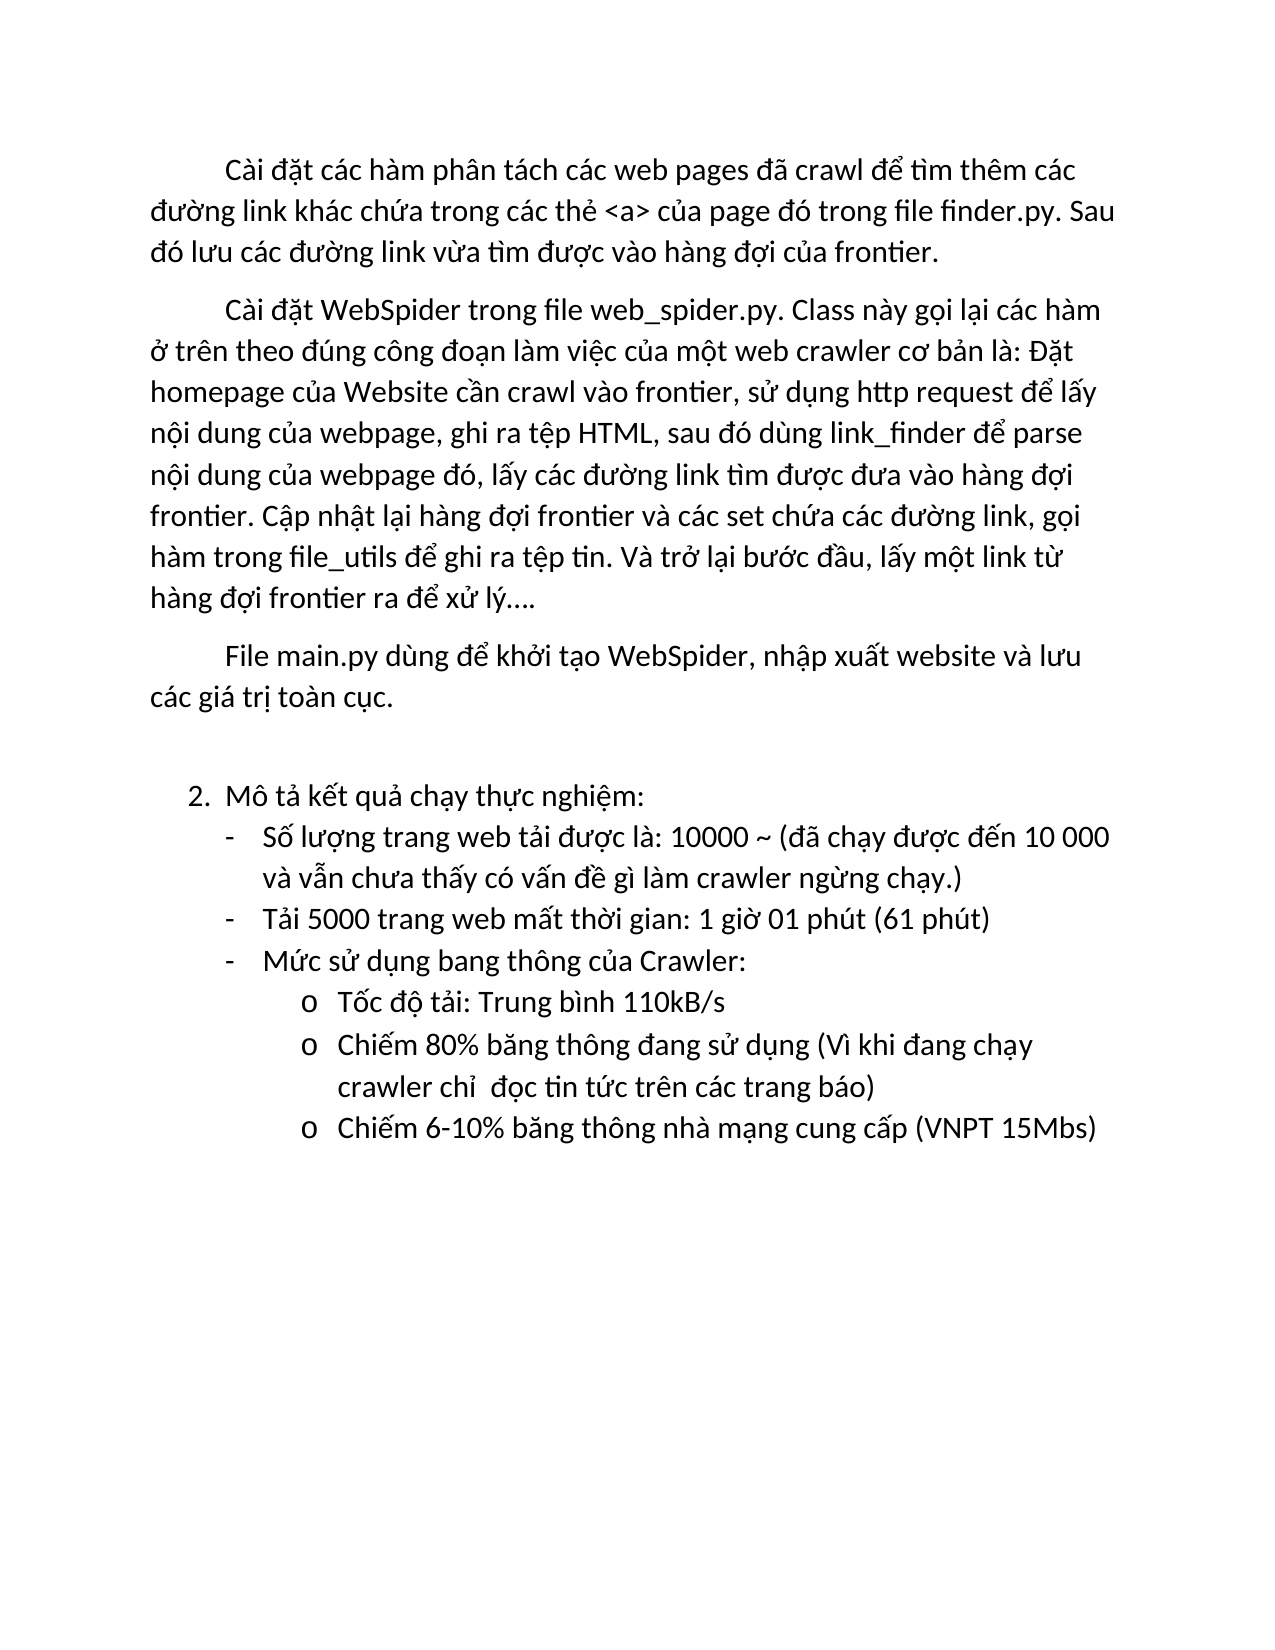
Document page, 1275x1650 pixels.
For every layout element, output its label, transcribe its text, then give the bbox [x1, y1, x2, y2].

list Mô tả kết quả chạy thực nghiệm: [187, 776, 1125, 814]
list Tải 5000 trang web mất thời gian: 1 giờ 01 phút (61 phút) [225, 899, 1125, 938]
list Chiếm 80% băng thông đang sử dụng (Vì khi đang chạy crawler chỉ đọc tin tức trên các trang báo) [300, 1024, 1125, 1105]
list Số lượng trang web tải được là: 10000 ~ (đã chạy được đến 10 000 và vẫn chưa thấy có vấn đề gì làm crawler ngừng chạy.) [225, 817, 1125, 896]
text File main.py dùng để khởi tạo WebSpider, nhập xuất website và lưu các giá trị toàn cục. [150, 636, 1125, 715]
list Tốc độ tải: Trung bình 110kB/s [300, 982, 1125, 1021]
text Cài đặt các hàm phân tách các web pages đã crawl để tìm thêm các đường link khác chứa trong các thẻ <a> của page đó trong file finder.py. Sau đó lưu các đường link vừa tìm được vào hàng đợi của frontier. [150, 150, 1125, 270]
list Chiếm 6-10% băng thông nhà mạng cung cấp (VNPT 15Mbs) [300, 1108, 1125, 1148]
list Mức sử dụng bang thông của Crawler: [225, 941, 1125, 979]
text Cài đặt WebSpider trong file web_spider.py. Class này gọi lại các hàm ở trên theo đúng công đoạn làm việc của một web crawler cơ bản là: Đặt homepage của Website cần crawl vào frontier, sử dụng http request để lấy nội dung của webpage, ghi ra tệp HTML, sau đó dùng link_finder để parse nội dung của webpage đó, lấy các đường link tìm được đưa vào hàng đợi frontier. Cập nhật lại hàng đợi frontier và các set chứa các đường link, gọi hàm trong file_utils để ghi ra tệp tin. Và trở lại bước đầu, lấy một link từ hàng đợi frontier ra để xử lý…. [150, 290, 1125, 616]
